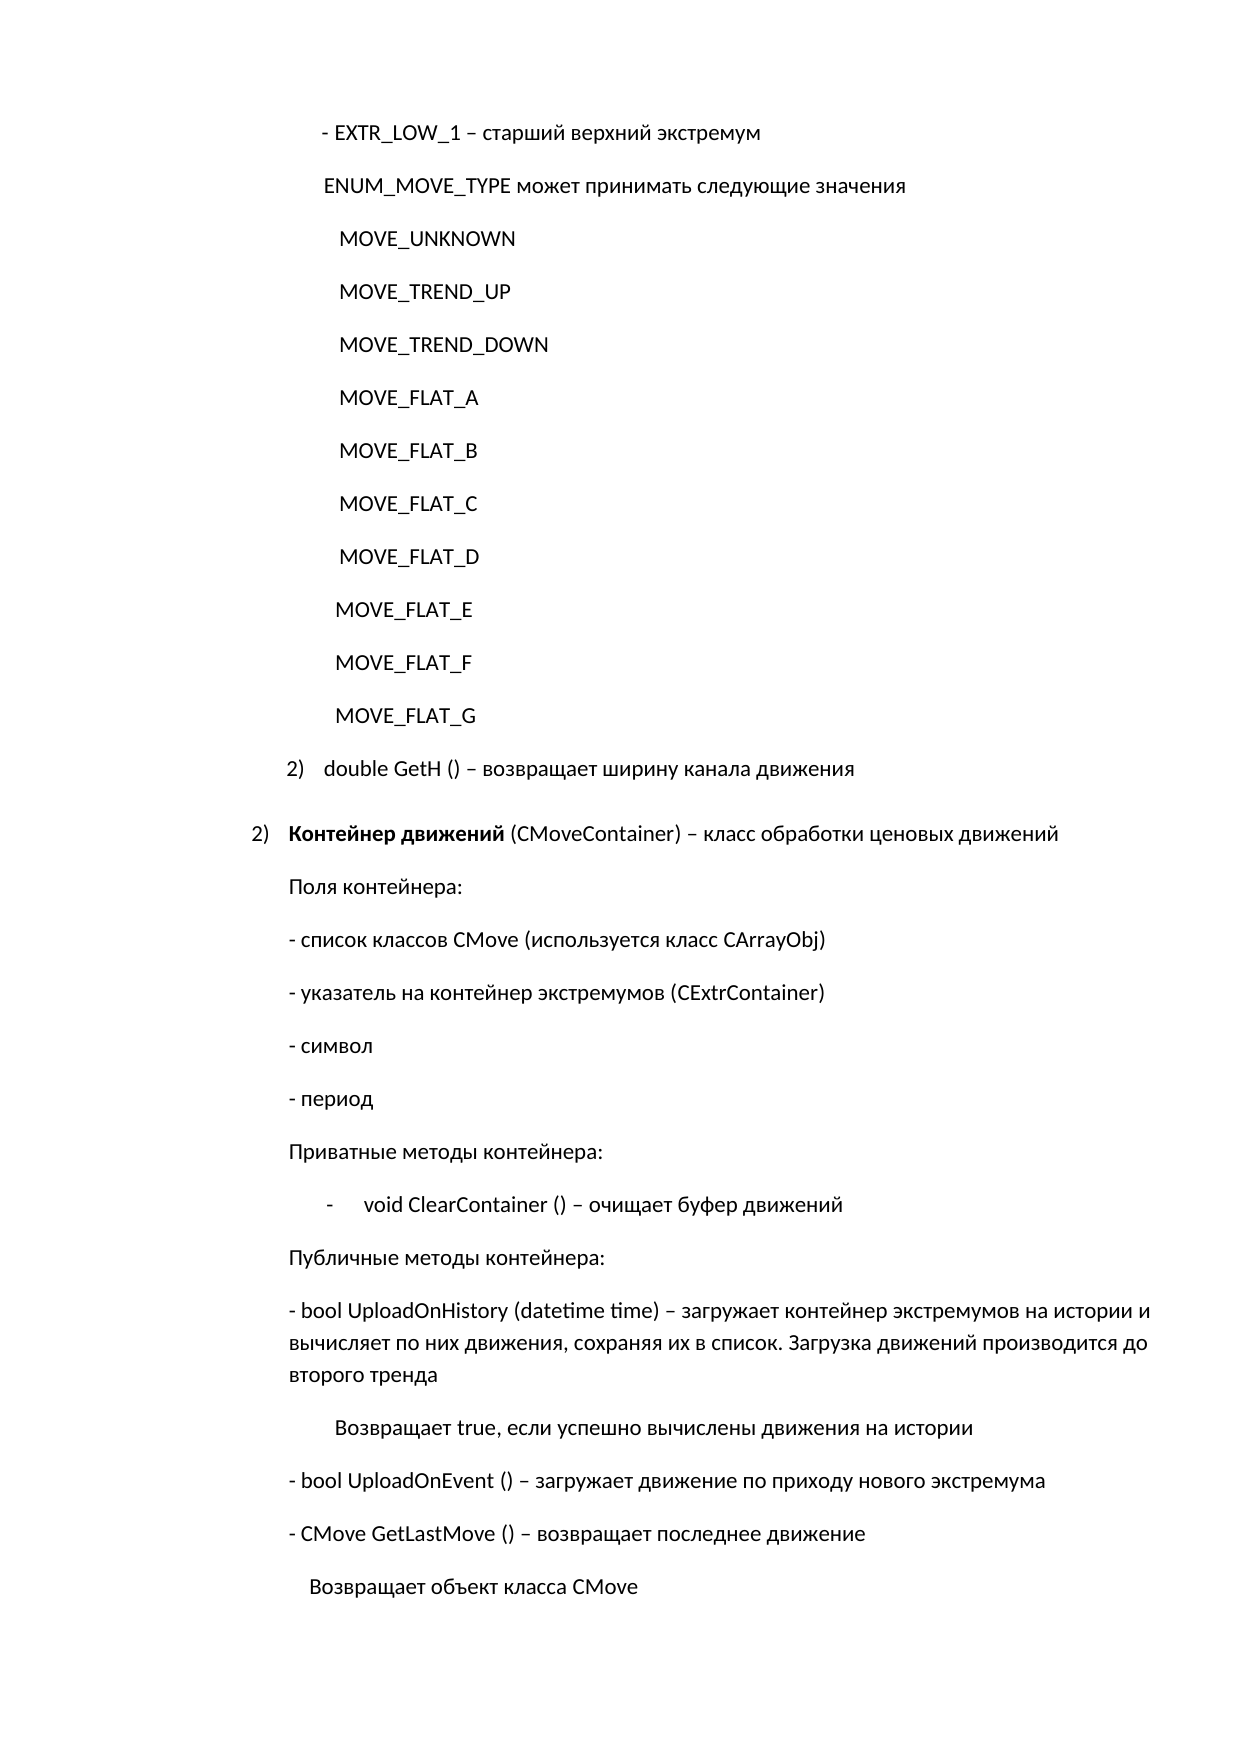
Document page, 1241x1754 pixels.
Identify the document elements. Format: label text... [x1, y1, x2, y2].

text Возвращает объект класса CMove [288, 1572, 1152, 1600]
text - EXTR_LOW_1 – старший верхний экстремум [177, 118, 1152, 146]
text - список классов CMove (используется класс CArrayObj) [288, 925, 1152, 953]
text MOVE_FLAT_D [323, 542, 1152, 570]
text MOVE_FLAT_C [323, 489, 1152, 517]
text - период [288, 1084, 1152, 1112]
text MOVE_FLAT_E [177, 595, 1152, 623]
text ENUM_MOVE_TYPE может принимать следующие значения [323, 171, 1152, 199]
text - bool UploadOnEvent () – загружает движение по приходу нового экстремума [288, 1466, 1152, 1494]
text MOVE_FLAT_A [323, 383, 1152, 411]
text Поля контейнера: [288, 872, 1152, 900]
text Возвращает true, если успешно вычислены движения на истории [288, 1413, 1152, 1441]
text - указатель на контейнер экстремумов (CExtrContainer) [288, 978, 1152, 1006]
text MOVE_FLAT_F [177, 648, 1152, 676]
text Публичные методы контейнера: [288, 1243, 1152, 1271]
list void ClearContainer () – очищает буфер движений [326, 1190, 1152, 1218]
text MOVE_FLAT_G [177, 701, 1152, 729]
text MOVE_TREND_DOWN [323, 330, 1152, 358]
list double GetH () – возвращает ширину канала движения [286, 754, 1152, 782]
text Приватные методы контейнера: [288, 1137, 1152, 1165]
text MOVE_FLAT_B [323, 436, 1152, 464]
text MOVE_UNKNOWN [323, 224, 1152, 252]
text - символ [288, 1031, 1152, 1059]
text - bool UploadOnHistory (datetime time) – загружает контейнер экстремумов на истории и вычисляет по них движения, сохраняя их в список. Загрузка движений производится до второго тренда [288, 1296, 1152, 1388]
list Контейнер движений (CMoveContainer) – класс обработки ценовых движений [251, 819, 1152, 847]
text - CMove GetLastMove () – возвращает последнее движение [288, 1519, 1152, 1547]
text MOVE_TREND_UP [323, 277, 1152, 305]
